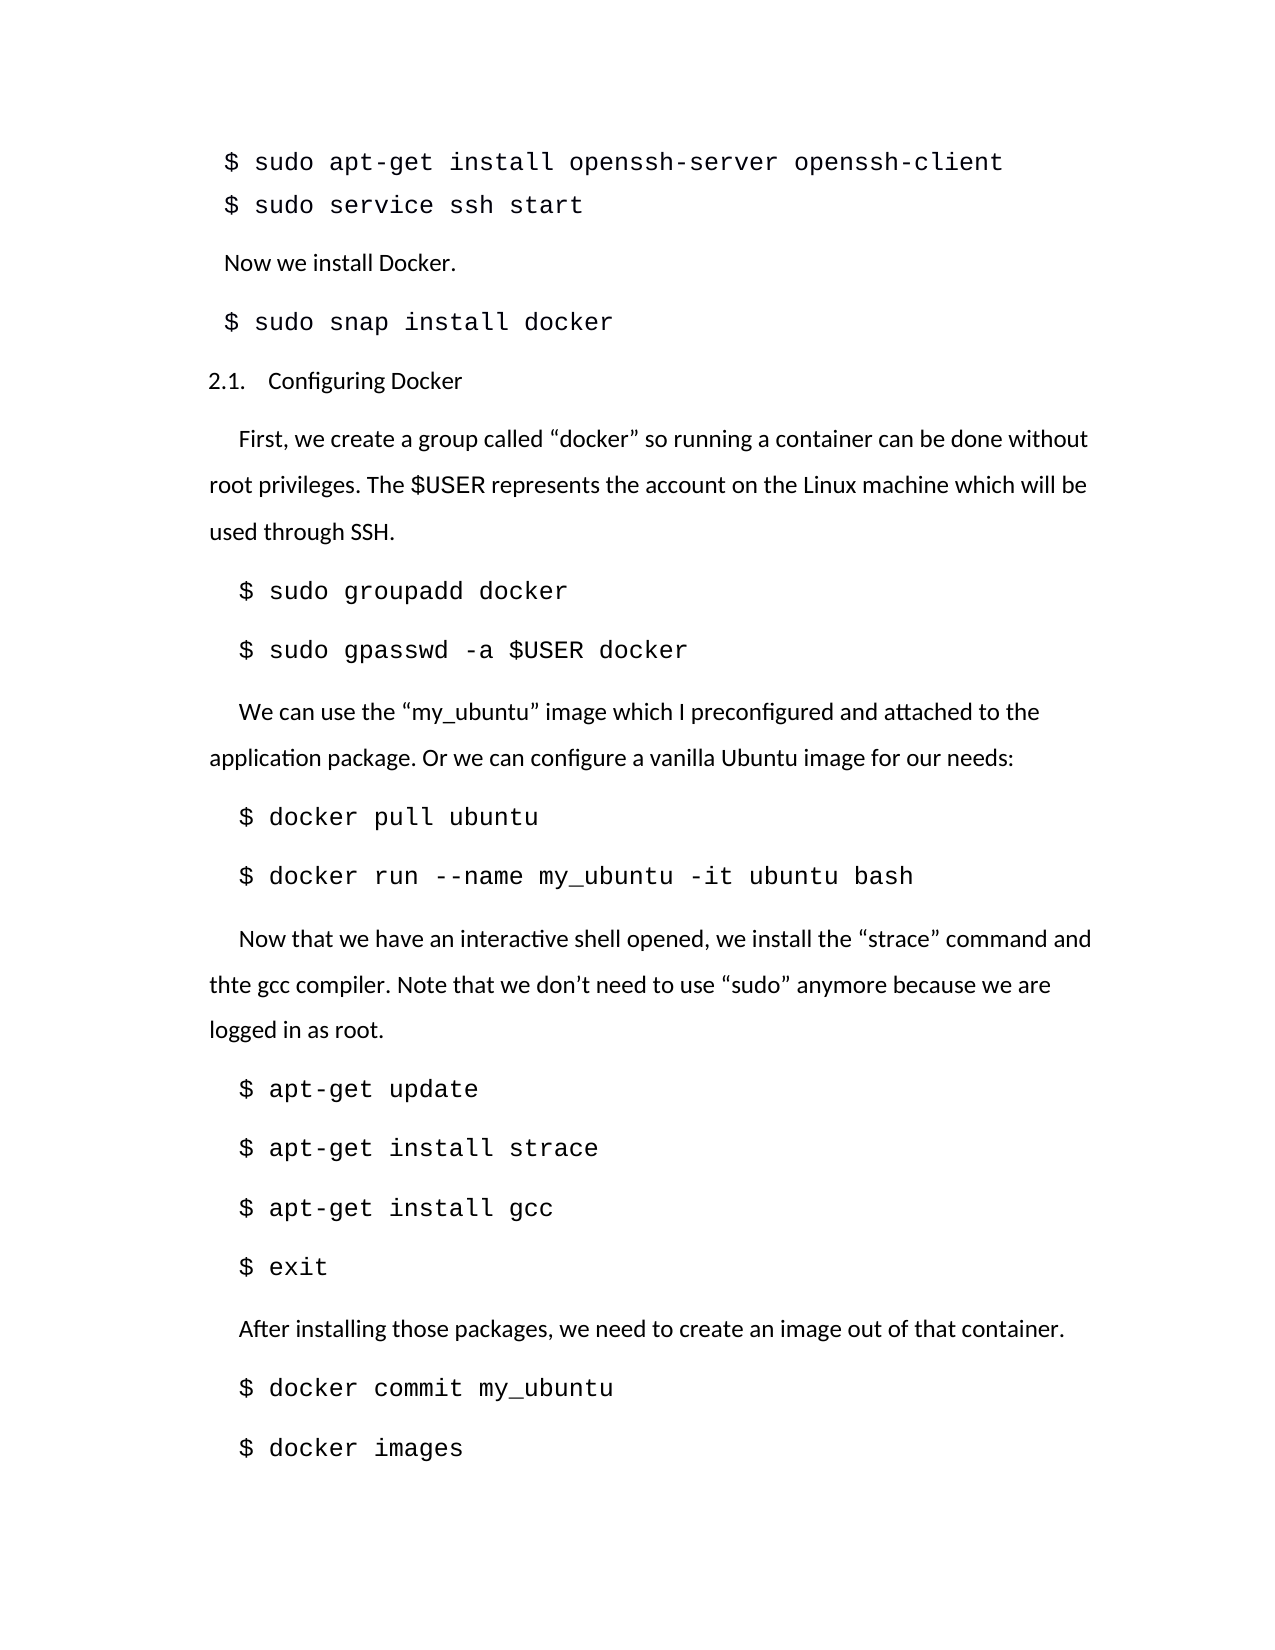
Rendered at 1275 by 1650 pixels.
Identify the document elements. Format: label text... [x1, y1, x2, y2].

subtitle Configuring Docker [208, 365, 1125, 395]
text $ docker commit my_ubuntu [209, 1376, 1125, 1404]
text $ apt-get install strace [209, 1136, 1125, 1164]
text $ sudo groupadd docker [209, 578, 1125, 607]
text $ apt-get update [209, 1077, 1125, 1105]
text $ sudo snap install docker [194, 310, 1125, 338]
text $ docker run --name my_ubuntu -it ubuntu bash [209, 864, 1125, 892]
text $ sudo service ssh start [194, 192, 1125, 221]
text $ docker pull ubuntu [209, 805, 1125, 833]
text $ docker images [209, 1435, 1125, 1463]
text Now that we have an interactive shell opened, we install the “strace” command and thte gcc compiler. Note that we don’t need to use “sudo” anymore because we are logged in as root. [209, 923, 1125, 1045]
text $ sudo gpasswd -a $USER docker [209, 637, 1125, 666]
text After installing those packages, we need to create an image out of that container. [209, 1313, 1125, 1344]
text Now we install Docker. [194, 247, 1125, 278]
text $ exit [209, 1254, 1125, 1283]
text First, we create a group called “docker” so running a container can be done without root privileges. The $USER represents the account on the Linux machine which will be used through SSH. [209, 423, 1125, 546]
text $ sudo apt-get install openssh-server openssh-client [194, 150, 1125, 178]
text $ apt-get install gcc [209, 1195, 1125, 1223]
list We can use the “my_ubuntu” image which I preconfigured and attached to the application package. Or we can configure a vanilla Ubuntu image for our needs: [209, 697, 1125, 773]
